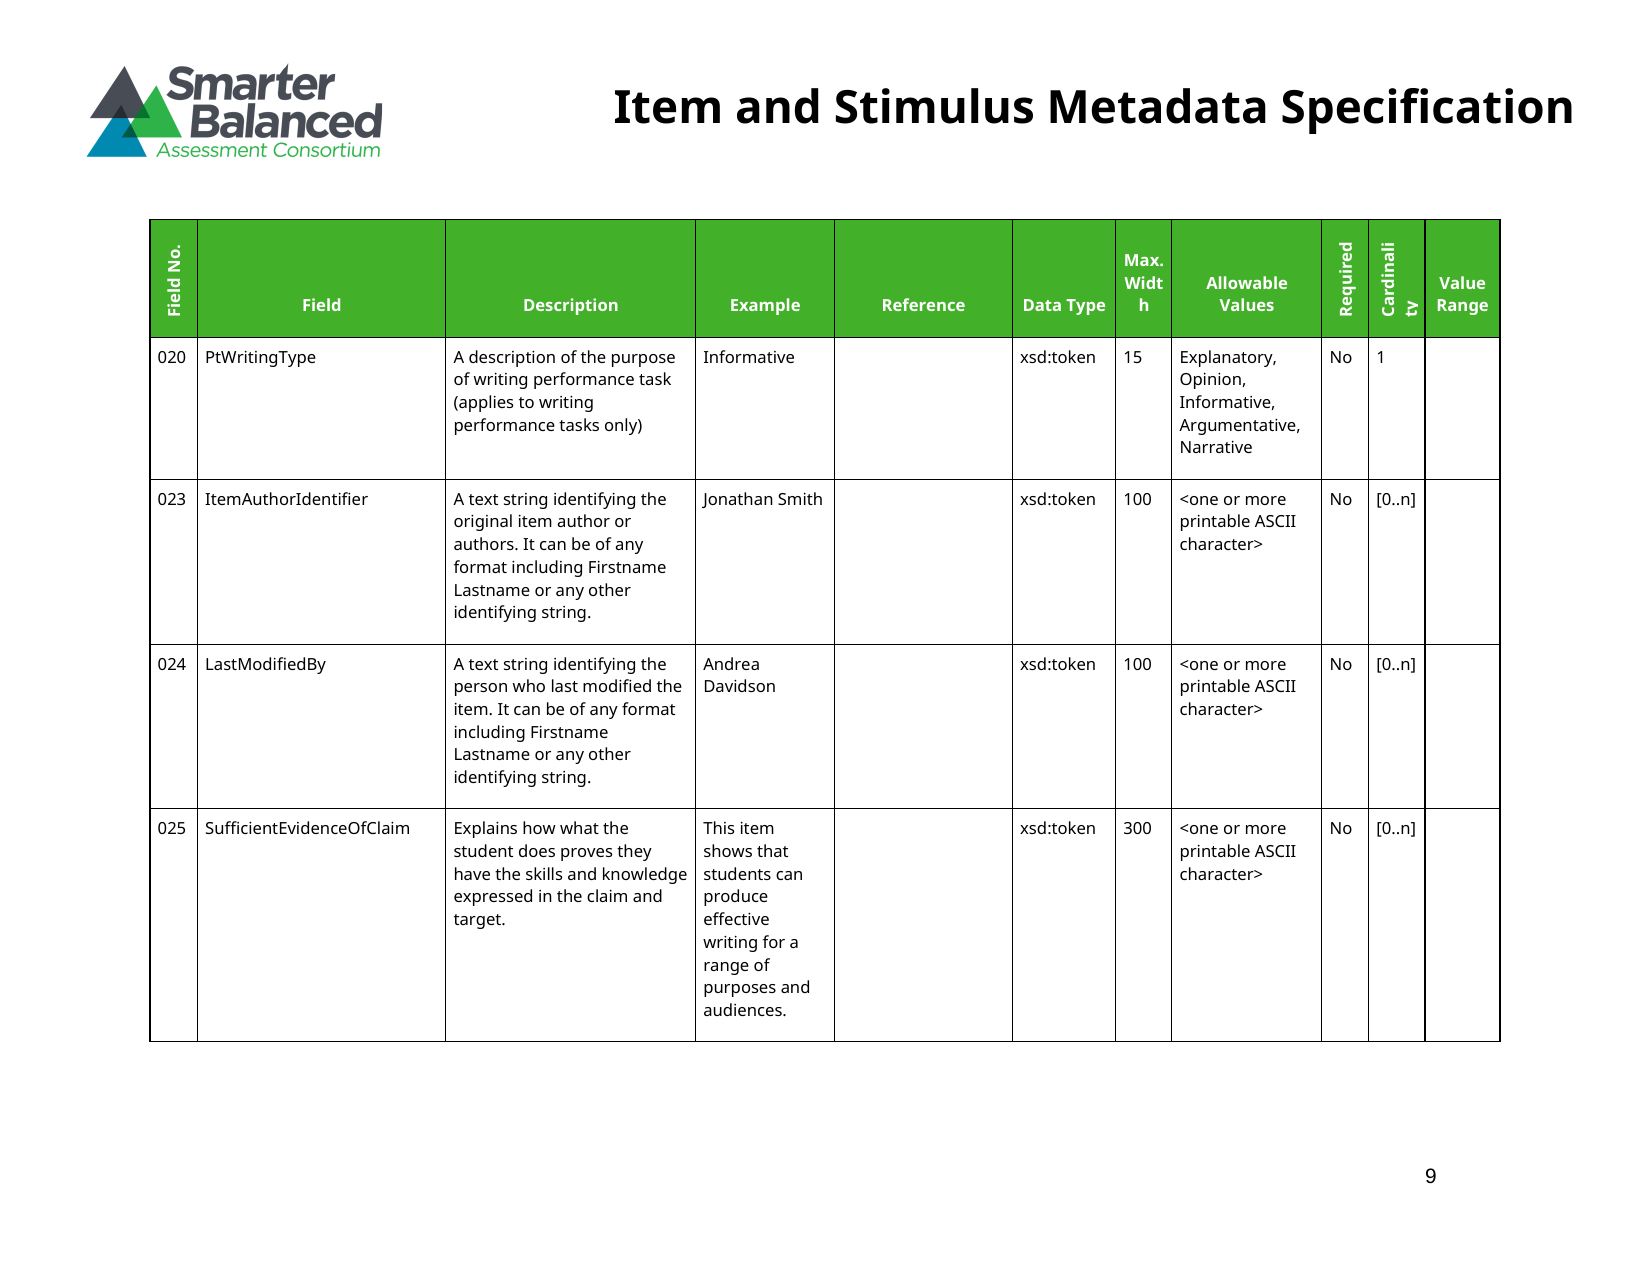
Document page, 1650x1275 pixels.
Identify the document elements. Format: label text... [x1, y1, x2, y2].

table_cell 025 [151, 809, 197, 1041]
table_cell This item shows that students can produce effective writing for a range of purposes and audiences. [696, 809, 834, 1041]
table_header Data Type [1013, 220, 1115, 337]
table_cell <one or more printable ASCII character> [1172, 480, 1321, 643]
table_header Required [1322, 220, 1368, 337]
table_header Field No. [151, 220, 197, 337]
table_cell Informative [696, 338, 834, 479]
table_cell ItemAuthorIdentifier [198, 480, 445, 643]
table_cell A description of the purpose of writing performance task (applies to writing performance tasks only) [446, 338, 695, 479]
table_cell A text string identifying the original item author or authors. It can be of any format including Firstname Lastname or any other identifying string. [446, 480, 695, 643]
table_cell [0..n] [1369, 480, 1424, 643]
table_cell LastModifiedBy [198, 645, 445, 808]
table_cell [1426, 809, 1499, 1041]
table_cell 020 [151, 338, 197, 479]
table_cell [0..n] [1369, 645, 1424, 808]
table_cell Jonathan Smith [696, 480, 834, 643]
table_header Reference [835, 220, 1012, 337]
table_cell [835, 809, 1012, 1041]
table_cell [835, 338, 1012, 479]
table_cell xsd:token [1013, 809, 1115, 1041]
table_cell No [1322, 480, 1368, 643]
table_cell Explains how what the student does proves they have the skills and knowledge expressed in the claim and target. [446, 809, 695, 1041]
table_cell 100 [1116, 480, 1171, 643]
table_cell [1426, 338, 1499, 479]
table_cell [0..n] [1369, 809, 1424, 1041]
table_header Example [696, 220, 834, 337]
table_cell Andrea Davidson [696, 645, 834, 808]
table_header Value Range [1426, 220, 1499, 337]
table_cell PtWritingType [198, 338, 445, 479]
table_cell [1426, 480, 1499, 643]
table_cell xsd:token [1013, 645, 1115, 808]
table_header Cardinality [1369, 220, 1424, 337]
table_cell [835, 645, 1012, 808]
table_cell No [1322, 645, 1368, 808]
table_cell <one or more printable ASCII character> [1172, 645, 1321, 808]
table_cell 100 [1116, 645, 1171, 808]
table_cell 300 [1116, 809, 1171, 1041]
table_header Description [446, 220, 695, 337]
table_cell Explanatory, Opinion, Informative, Argumentative, Narrative [1172, 338, 1321, 479]
table_cell 1 [1369, 338, 1424, 479]
picture [86, 63, 383, 157]
table_cell <one or more printable ASCII character> [1172, 809, 1321, 1041]
table_header Field [198, 220, 445, 337]
table_cell No [1322, 809, 1368, 1041]
table_cell A text string identifying the person who last modified the item. It can be of any format including Firstname Lastname or any other identifying string. [446, 645, 695, 808]
table_cell 023 [151, 480, 197, 643]
table_cell SufficientEvidenceOfClaim [198, 809, 445, 1041]
table_cell xsd:token [1013, 338, 1115, 479]
table_header Allowable Values [1172, 220, 1321, 337]
table_cell [835, 480, 1012, 643]
table_cell 15 [1116, 338, 1171, 479]
table_cell xsd:token [1013, 480, 1115, 643]
table_cell [1426, 645, 1499, 808]
table_cell 024 [151, 645, 197, 808]
table_header Max. Width [1116, 220, 1171, 337]
table_cell No [1322, 338, 1368, 479]
